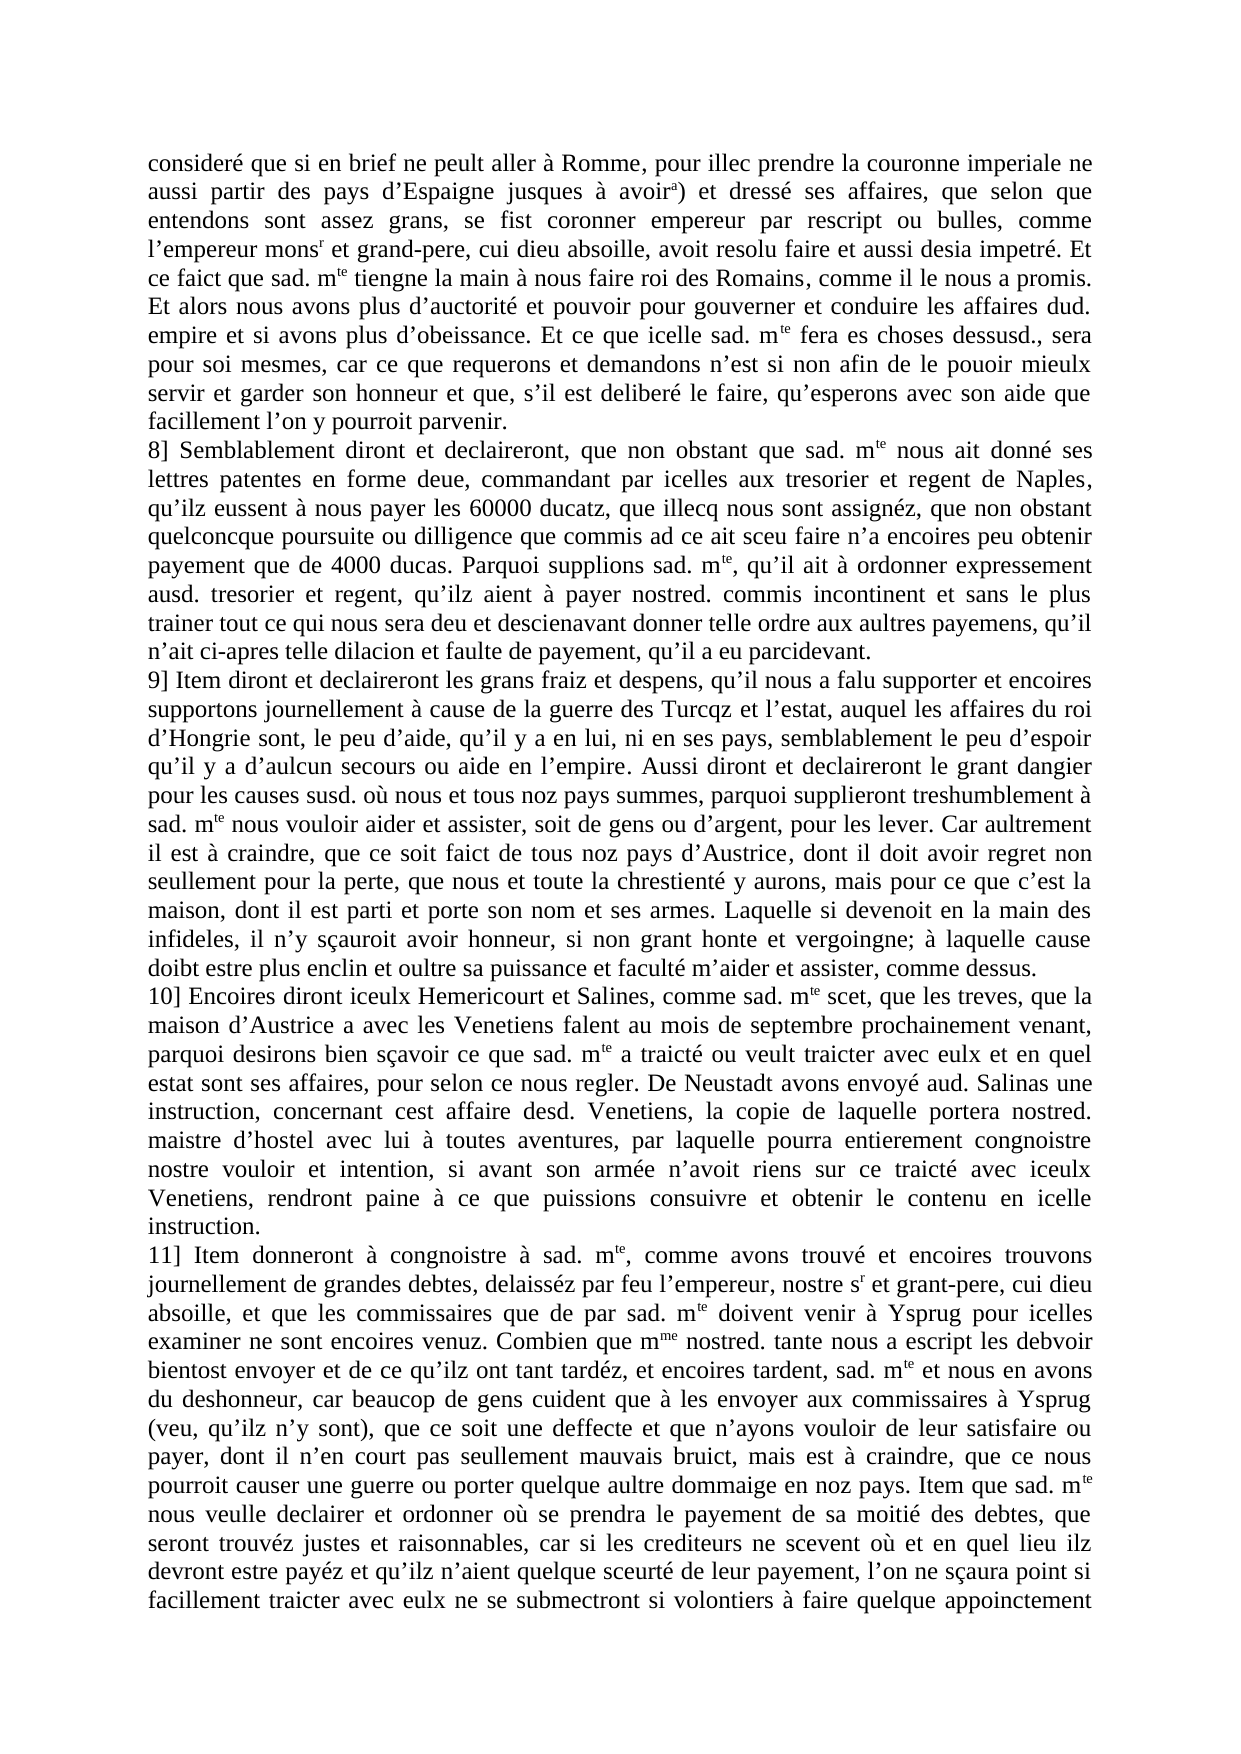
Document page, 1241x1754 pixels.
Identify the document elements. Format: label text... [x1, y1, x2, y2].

text 9] Item diront et declaireront les grans fraiz et despens, qu’il nous a falu supporter et encoires supportons journellement à cause de la guerre des Turcqz et l’estat, auquel les affaires du roi d’Hongrie sont, le peu d’aide, qu’il y a en lui, ni en ses pays, semblablement le peu d’espoir qu’il y a d’aulcun secours ou aide en l’empire. Aussi diront et declaireront le grant dangier pour les causes susd. où nous et tous noz pays summes, parquoi supplieront treshumblement à sad. mte nous vouloir aider et assister, soit de gens ou d’argent, pour les lever. Car aultrement il est à craindre, que ce soit faict de tous noz pays d’Austrice, dont il doit avoir regret non seullement pour la perte, que nous et toute la chrestienté y aurons, mais pour ce que c’est la maison, dont il est parti et porte son nom et ses armes. Laquelle si devenoit en la main des infideles, il n’y sçauroit avoir honneur, si non grant honte et vergoingne; à laquelle cause doibt estre plus enclin et oultre sa puissance et faculté m’aider et assister, comme dessus. [148, 665, 1093, 981]
text 10] Encoires diront iceulx Hemericourt et Salines, comme sad. mte scet, que les treves, que la maison d’Austrice a avec les Venetiens falent au mois de septembre prochainement venant, parquoi desirons bien sçavoir ce que sad. mte a traicté ou veult traicter avec eulx et en quel estat sont ses affaires, pour selon ce nous regler. De Neustadt avons envoyé aud. Salinas une instruction, concernant cest affaire desd. Venetiens, la copie de laquelle portera nostred. maistre d’hostel avec lui à toutes aventures, par laquelle pourra entierement congnoistre nostre vouloir et intention, si avant son armée n’avoit riens sur ce traicté avec iceulx Venetiens, rendront paine à ce que puissions consuivre et obtenir le contenu en icelle instruction. [148, 981, 1093, 1240]
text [148, 1240, 1093, 1614]
text 8] Semblablement diront et declaireront, que non obstant que sad. mte nous ait donné ses lettres patentes en forme deue, commandant par icelles aux tresorier et regent de Naples, qu’ilz eussent à nous payer les 60000 ducatz, que illecq nous sont assignéz, que non obstant quelconcque poursuite ou dilligence que commis ad ce ait sceu faire n’a encoires peu obtenir payement que de 4000 ducas. Parquoi supplions sad. mte, qu’il ait à ordonner expressement ausd. tresorier et regent, qu’ilz aient à payer nostred. commis incontinent et sans le plus trainer tout ce qui nous sera deu et descienavant donner telle ordre aux aultres payemens, qu’il n’ait ci-apres telle dilacion et faulte de payement, qu’il a eu parcidevant. [148, 435, 1093, 665]
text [148, 148, 1093, 435]
